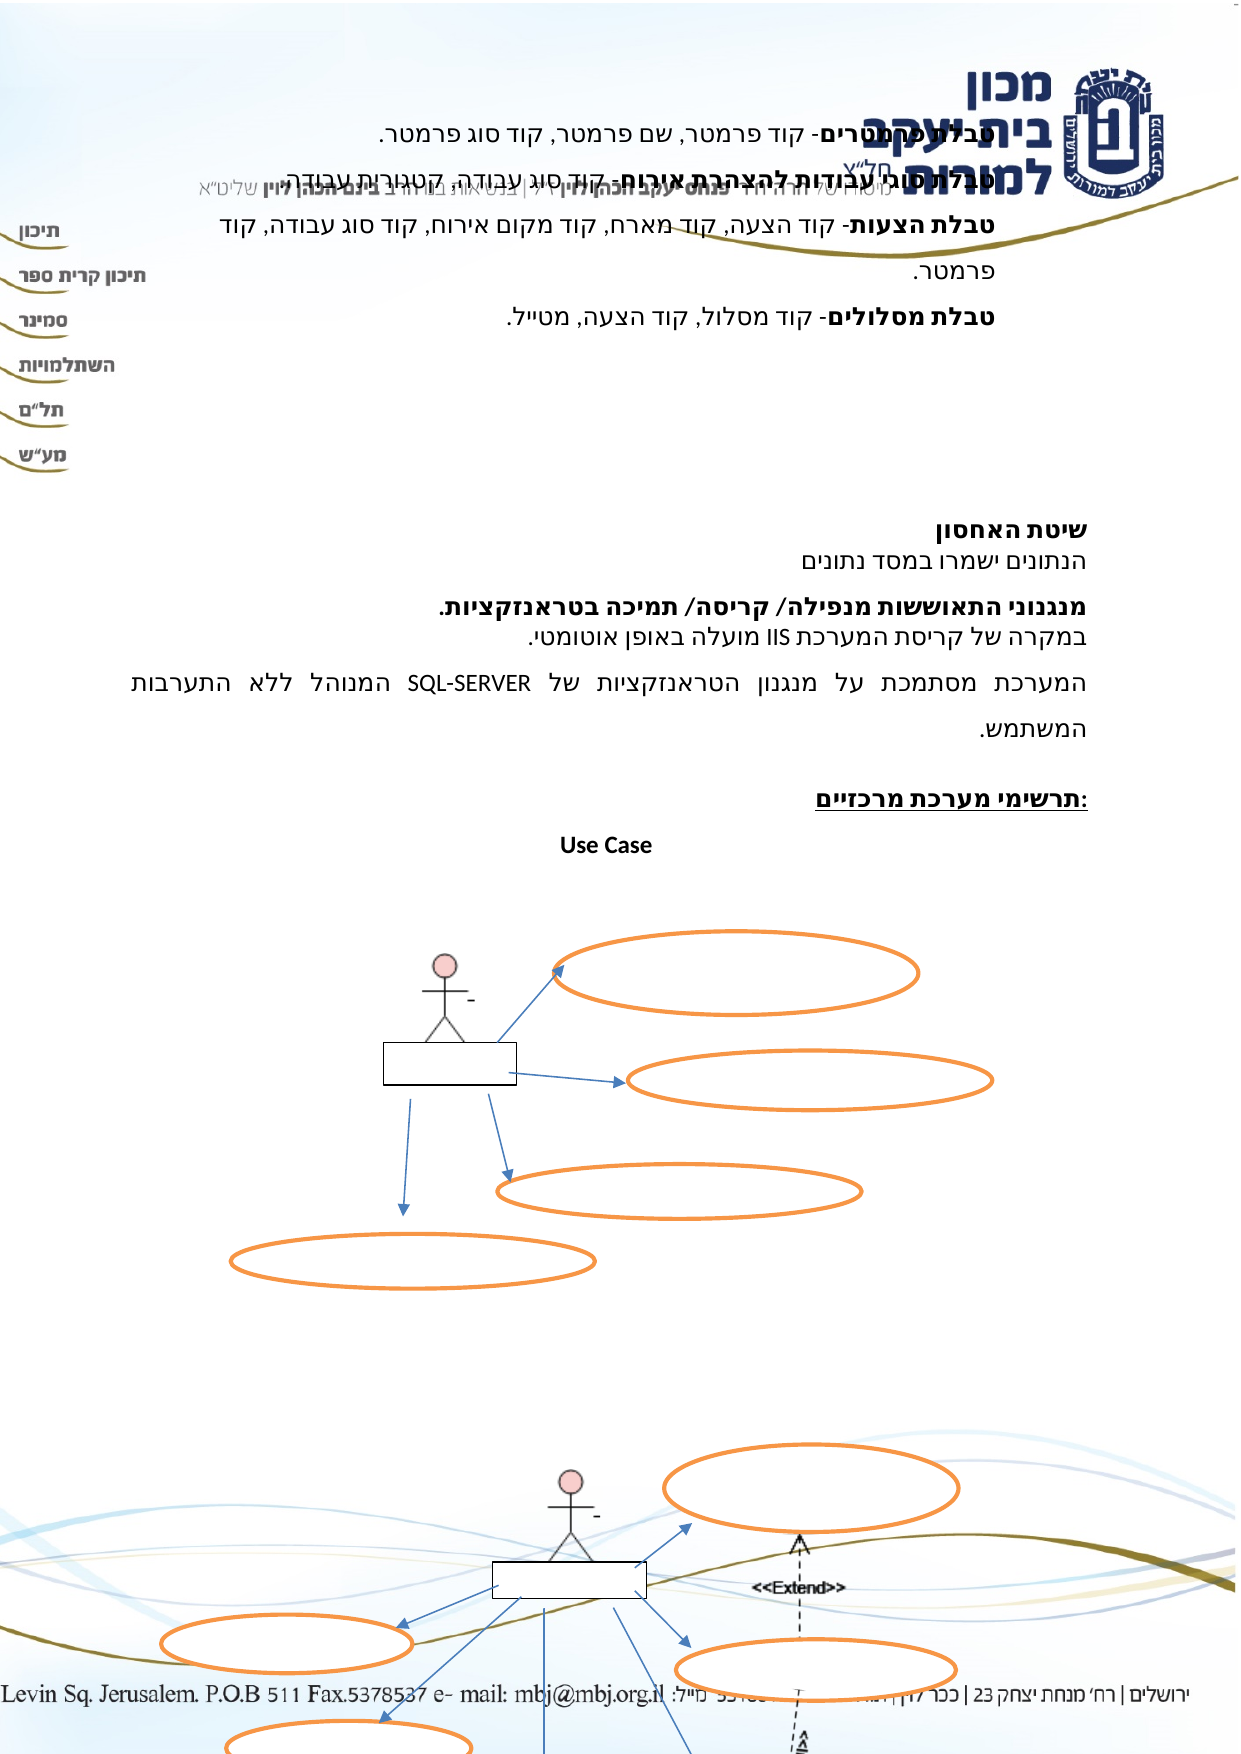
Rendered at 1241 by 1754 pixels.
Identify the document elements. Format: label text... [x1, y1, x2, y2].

subtitle Use Case [131, 829, 1087, 860]
subtitle מנגנוני התאוששות מנפילה/ קריסה/ תמיכה בטראנזקציות. [131, 591, 1087, 621]
text טבלת פרמטרים- קוד פרמטר, שם פרמטר, קוד סוג פרמטר. [131, 118, 996, 149]
text טבלת סוגי עבודות להצהרת אירוח- קוד סוג עבודה, קטגורית עבודה. [131, 164, 996, 194]
text טבלת מסלולים- קוד מסלול, קוד הצעה, מטייל. [131, 301, 996, 332]
text הנתונים ישמרו במסד נתונים [131, 545, 1087, 576]
text טבלת הצעות- קוד הצעה, קוד מארח, קוד מקום אירוח, קוד סוג עבודה, קוד פרמטר. [131, 210, 996, 286]
picture [0, 3, 1239, 1754]
text תרשימי מערכת מרכזיים: [162, 784, 1087, 814]
subtitle שיטת האחסון [131, 515, 1087, 545]
text המערכת מסתמכת על מנגנון הטראנזקציות של SQL-SERVER המנוהל ללא התערבות המשתמש. [131, 667, 1087, 743]
text במקרה של קריסת המערכת IIS מועלה באופן אוטומטי. [131, 621, 1087, 652]
